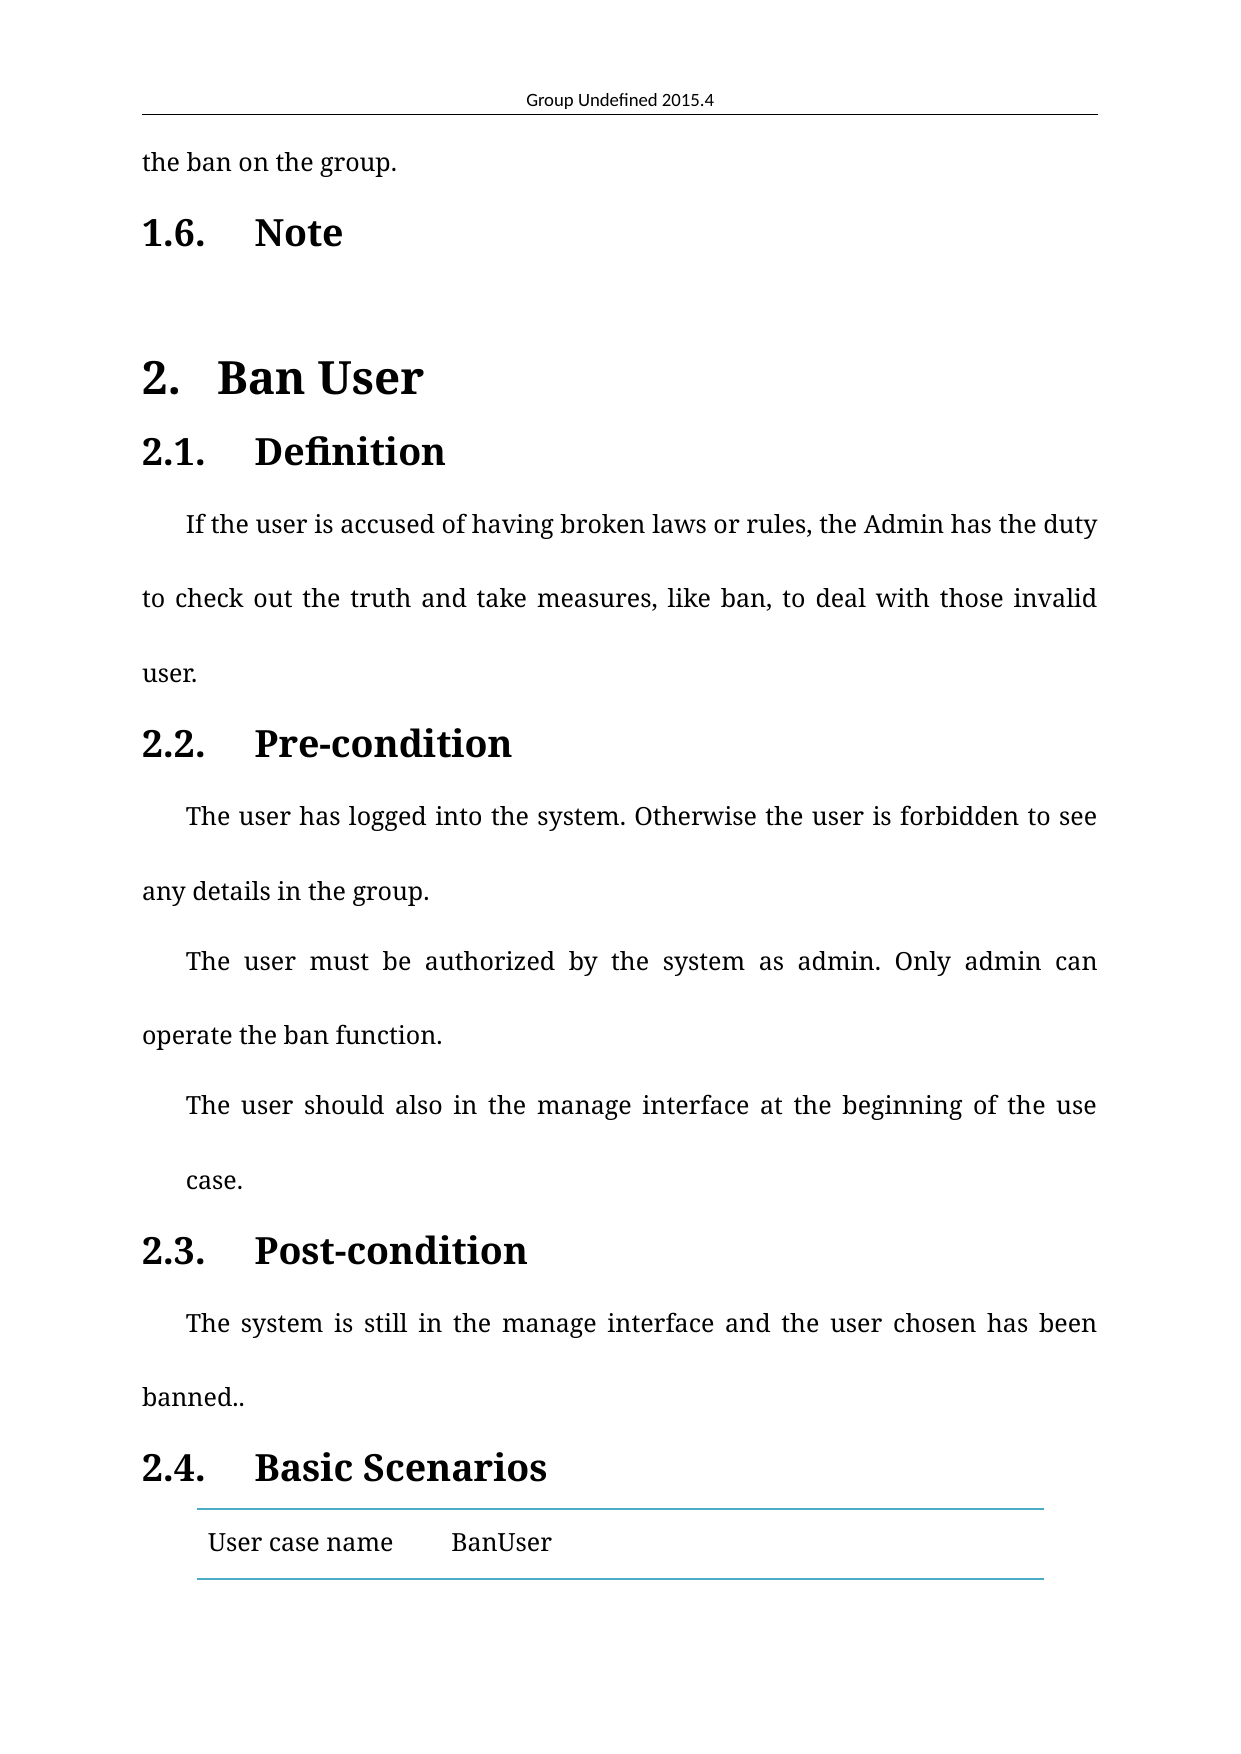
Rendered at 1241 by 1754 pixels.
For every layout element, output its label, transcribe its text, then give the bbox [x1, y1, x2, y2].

list Post-condition [142, 1217, 1098, 1282]
list Note [142, 199, 1098, 264]
list Pre-condition [142, 710, 1098, 775]
text The system is still in the manage interface and the user chosen has been banned.. [142, 1290, 1098, 1430]
list Ban User [142, 344, 1098, 409]
list Definition [142, 418, 1098, 483]
list Basic Scenarios [142, 1435, 1098, 1500]
text The user has logged into the system. Otherwise the user is forbidden to see any details in the group. [142, 783, 1098, 923]
table_header BanUser [440, 1510, 1043, 1578]
table_header User case name [197, 1510, 440, 1578]
text The user must be authorized by the system as admin. Only admin can operate the ban function. [142, 928, 1098, 1067]
text If the user is accused of having broken laws or rules, the Admin has the duty to check out the truth and take measures, like ban, to deal with those invalid user. [142, 491, 1098, 705]
text The user should also in the manage interface at the beginning of the use case. [186, 1073, 1098, 1212]
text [142, 129, 1098, 194]
